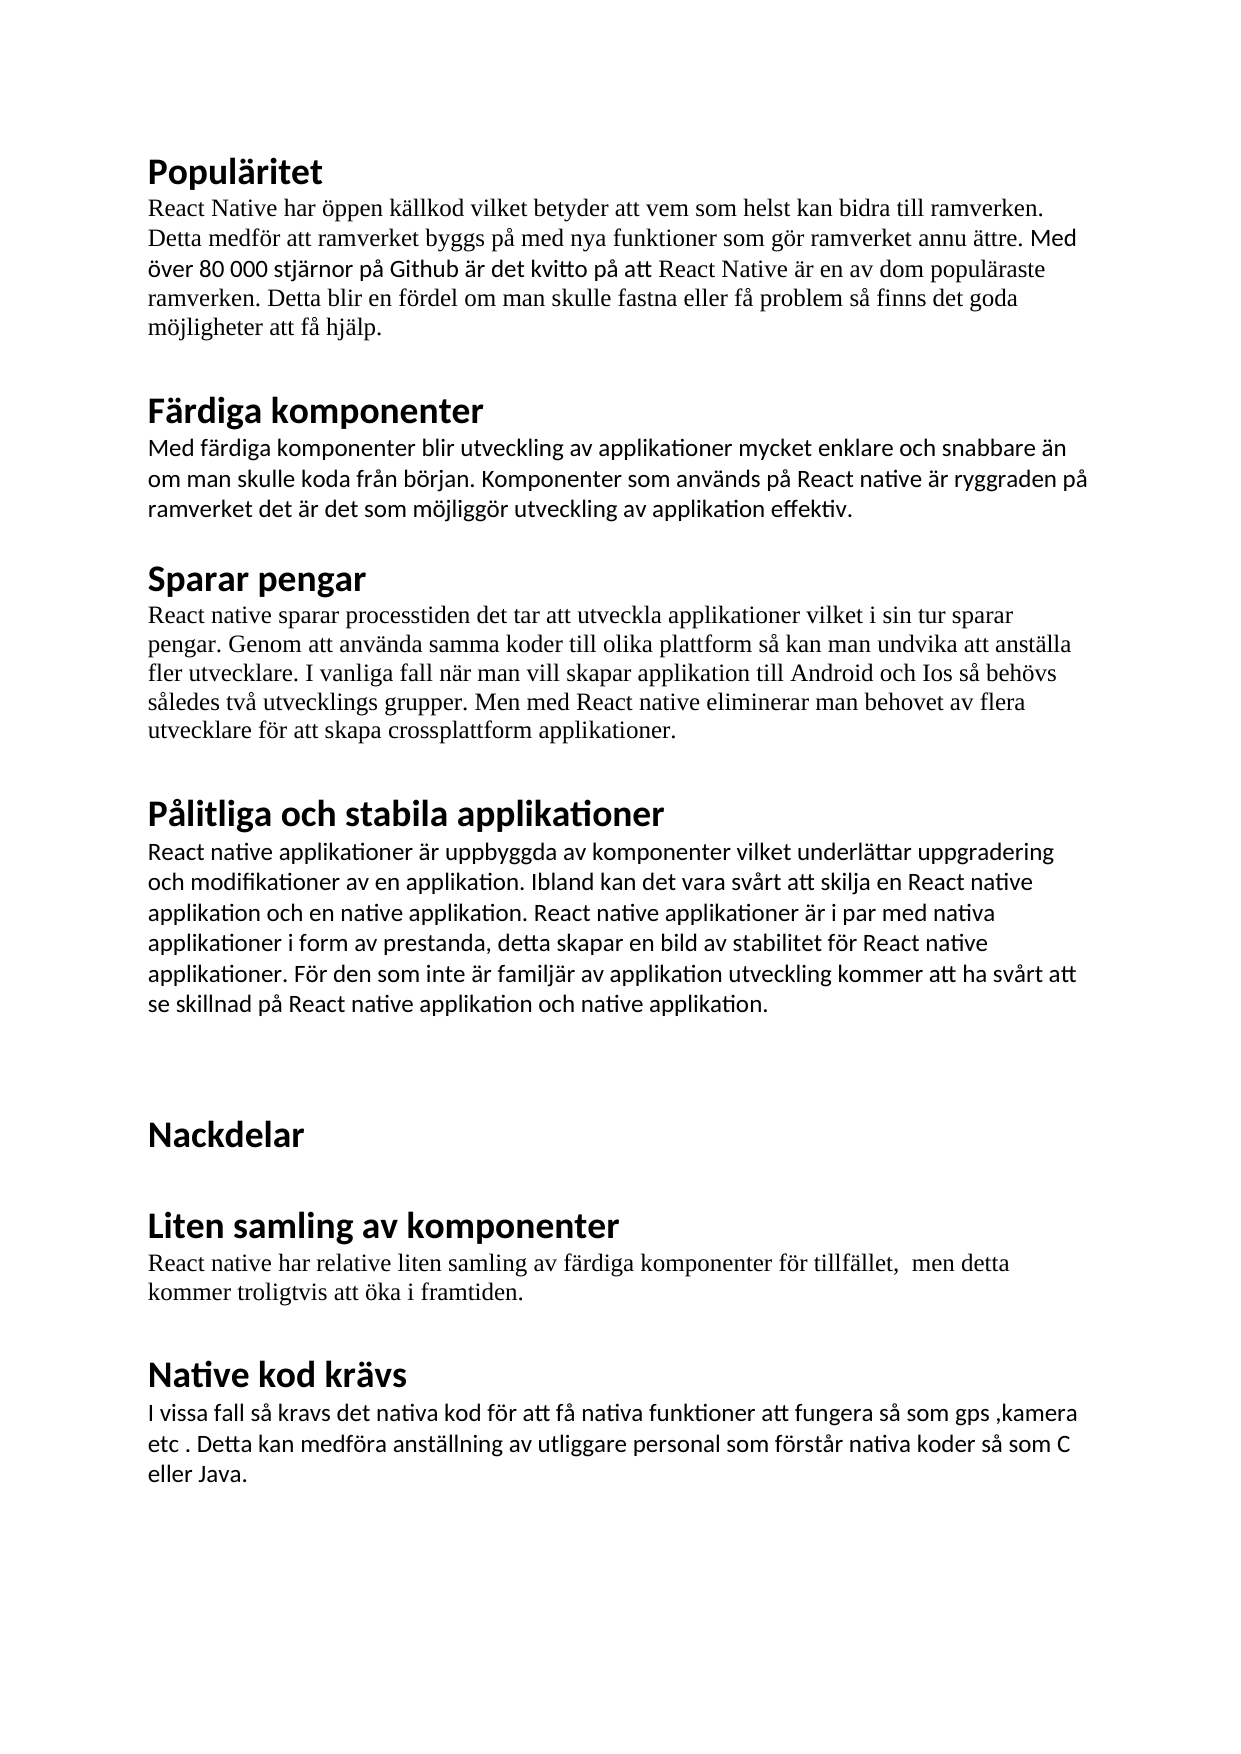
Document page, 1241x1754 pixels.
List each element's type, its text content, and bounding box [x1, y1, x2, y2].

text Pålitliga och stabila applikationer [148, 790, 1093, 836]
text React Native har öppen källkod vilket betyder att vem som helst kan bidra till ramverken. Detta medför att ramverket byggs på med nya funktioner som gör ramverket annu ättre. Med över 80 000 stjärnor på Github är det kvitto på att React Native är en av dom populäraste ramverken. Detta blir en fördel om man skulle fastna eller få problem så finns det goda möjligheter att få hjälp. [148, 193, 1093, 341]
text React native har relative liten samling av färdiga komponenter för tillfället, men detta kommer troligtvis att öka i framtiden. [148, 1248, 1093, 1306]
text Med färdiga komponenter blir utveckling av applikationer mycket enklare och snabbare än om man skulle koda från början. Komponenter som används på React native är ryggraden på ramverket det är det som möjliggör utveckling av applikation effektiv. [148, 432, 1093, 524]
text React native sparar processtiden det tar att utveckla applikationer vilket i sin tur sparar pengar. Genom att använda samma koder till olika plattform så kan man undvika att anställa fler utvecklare. I vanliga fall när man vill skapar applikation till Android och Ios så behövs således två utvecklings grupper. Men med React native eliminerar man behovet av flera utvecklare för att skapa crossplattform applikationer. [148, 600, 1093, 744]
text React native applikationer är uppbyggda av komponenter vilket underlättar uppgradering och modifikationer av en applikation. Ibland kan det vara svårt att skilja en React native applikation och en native applikation. React native applikationer är i par med nativa applikationer i form av prestanda, detta skapar en bild av stabilitet för React native applikationer. För den som inte är familjär av applikation utveckling kommer att ha svårt att se skillnad på React native applikation och native applikation. [148, 836, 1093, 1019]
text I vissa fall så kravs det nativa kod för att få nativa funktioner att fungera så som gps ,kamera etc . Detta kan medföra anställning av utliggare personal som förstår nativa koder så som C eller Java. [148, 1397, 1093, 1489]
text Färdiga komponenter [148, 387, 1093, 432]
text Liten samling av komponenter [148, 1202, 1093, 1248]
text Native kod krävs [148, 1351, 1093, 1397]
text Populäritet [148, 148, 1093, 193]
text Nackdelar [148, 1111, 1093, 1156]
text Sparar pengar [148, 554, 1093, 600]
